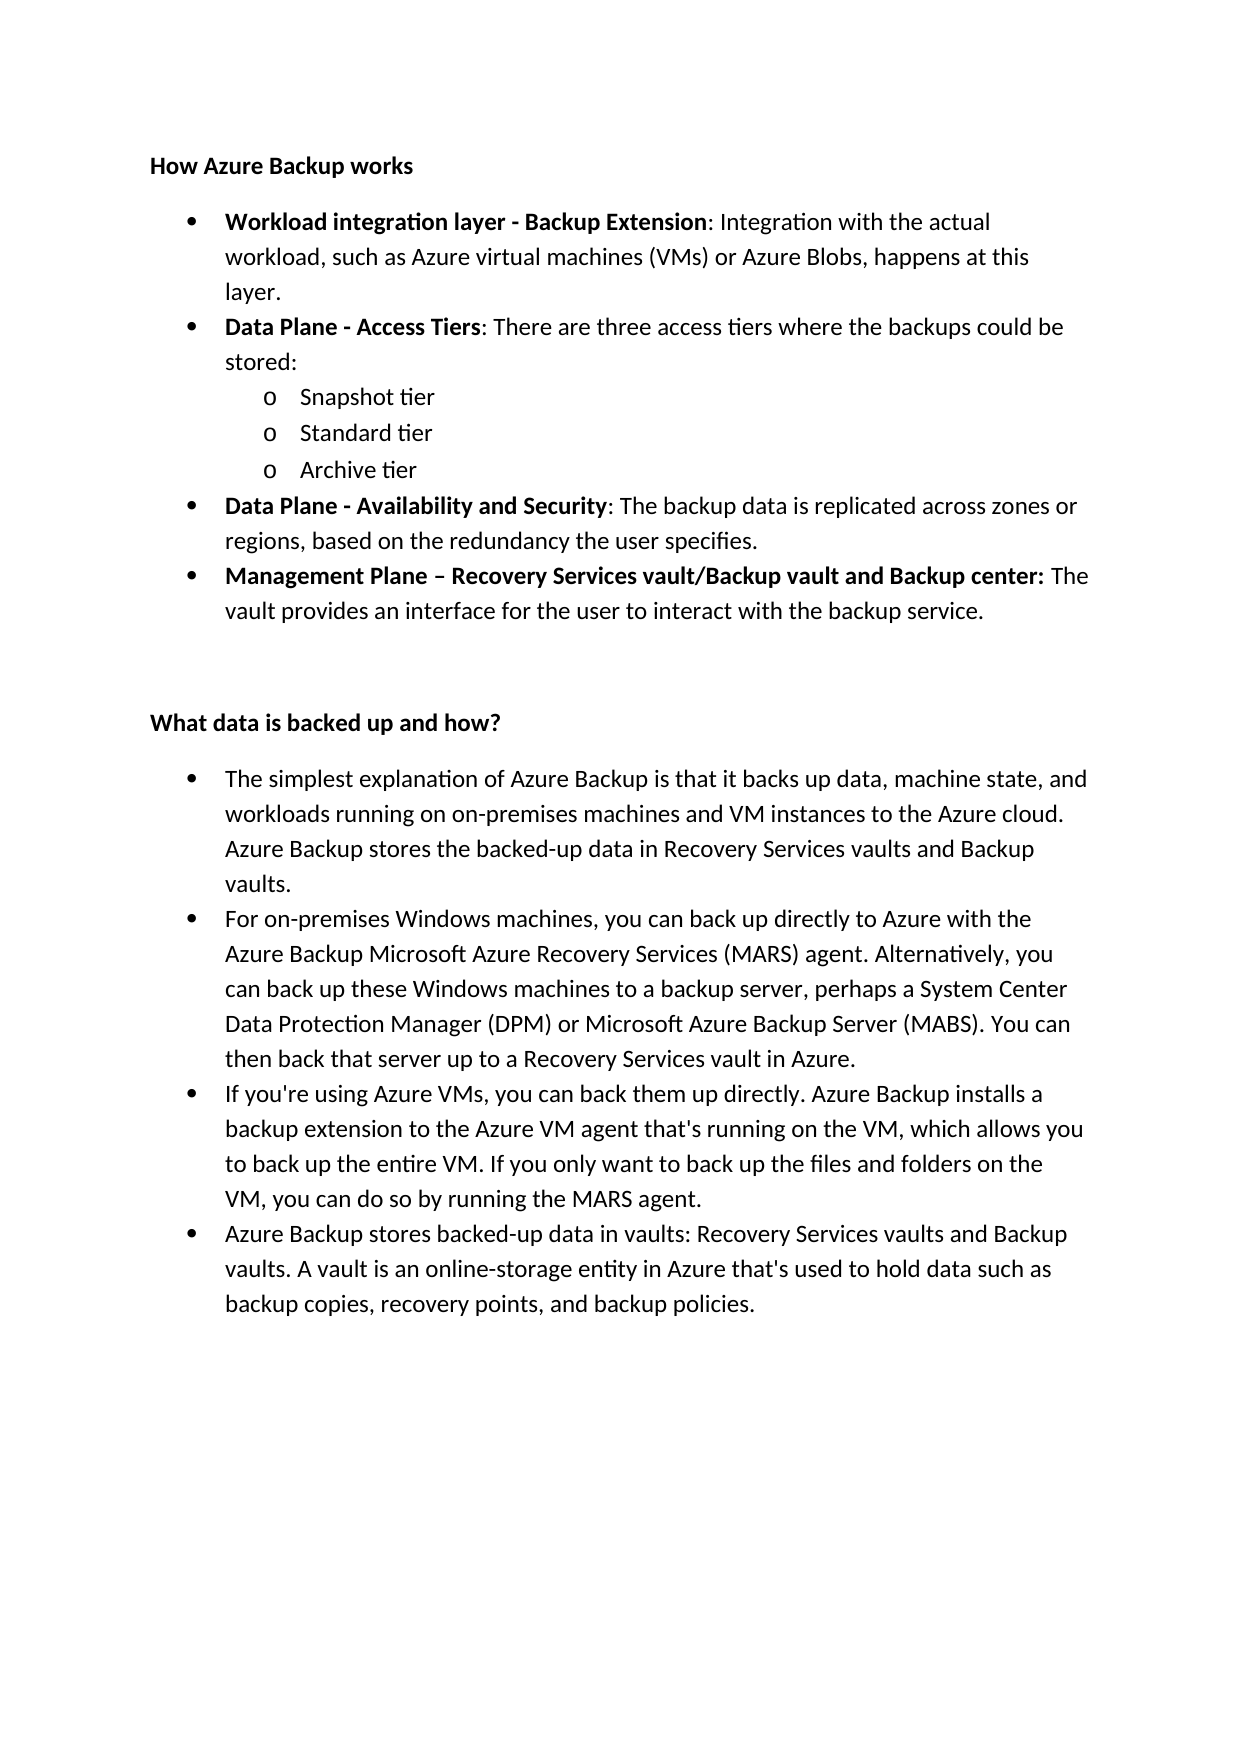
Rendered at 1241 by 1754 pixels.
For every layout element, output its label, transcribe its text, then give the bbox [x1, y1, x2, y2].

list If you're using Azure VMs, you can back them up directly. Azure Backup installs a backup extension to the Azure VM agent that's running on the VM, which allows you to back up the entire VM. If you only want to back up the files and folders on the VM, you can do so by running the MARS agent. [187, 1078, 1090, 1213]
list Standard tier [262, 417, 1090, 449]
list Data Plane - Availability and Security: The backup data is replicated across zones or regions, based on the redundancy the user specifies. [187, 490, 1090, 556]
list The simplest explanation of Azure Backup is that it backs up data, machine state, and workloads running on on-premises machines and VM instances to the Azure cloud. Azure Backup stores the backed-up data in Recovery Services vaults and Backup vaults. [187, 763, 1090, 898]
list For on-premises Windows machines, you can back up directly to Azure with the Azure Backup Microsoft Azure Recovery Services (MARS) agent. Alternatively, you can back up these Windows machines to a backup server, perhaps a System Center Data Protection Manager (DPM) or Microsoft Azure Backup Server (MABS). You can then back that server up to a Recovery Services vault in Azure. [187, 903, 1090, 1073]
list Azure Backup stores backed-up data in vaults: Recovery Services vaults and Backup vaults. A vault is an online-storage entity in Azure that's used to hold data such as backup copies, recovery points, and backup policies. [187, 1218, 1090, 1318]
list Archive tier [262, 454, 1090, 486]
text How Azure Backup works [150, 150, 1090, 181]
list Data Plane - Access Tiers: There are three access tiers where the backups could be stored: [187, 311, 1090, 376]
list Snapshot tier [262, 381, 1090, 413]
list Management Plane – Recovery Services vault/Backup vault and Backup center: The vault provides an interface for the user to interact with the backup service. [187, 560, 1090, 626]
list Workload integration layer - Backup Extension: Integration with the actual workload, such as Azure virtual machines (VMs) or Azure Blobs, happens at this layer. [187, 206, 1090, 306]
text What data is backed up and how? [150, 707, 1090, 737]
